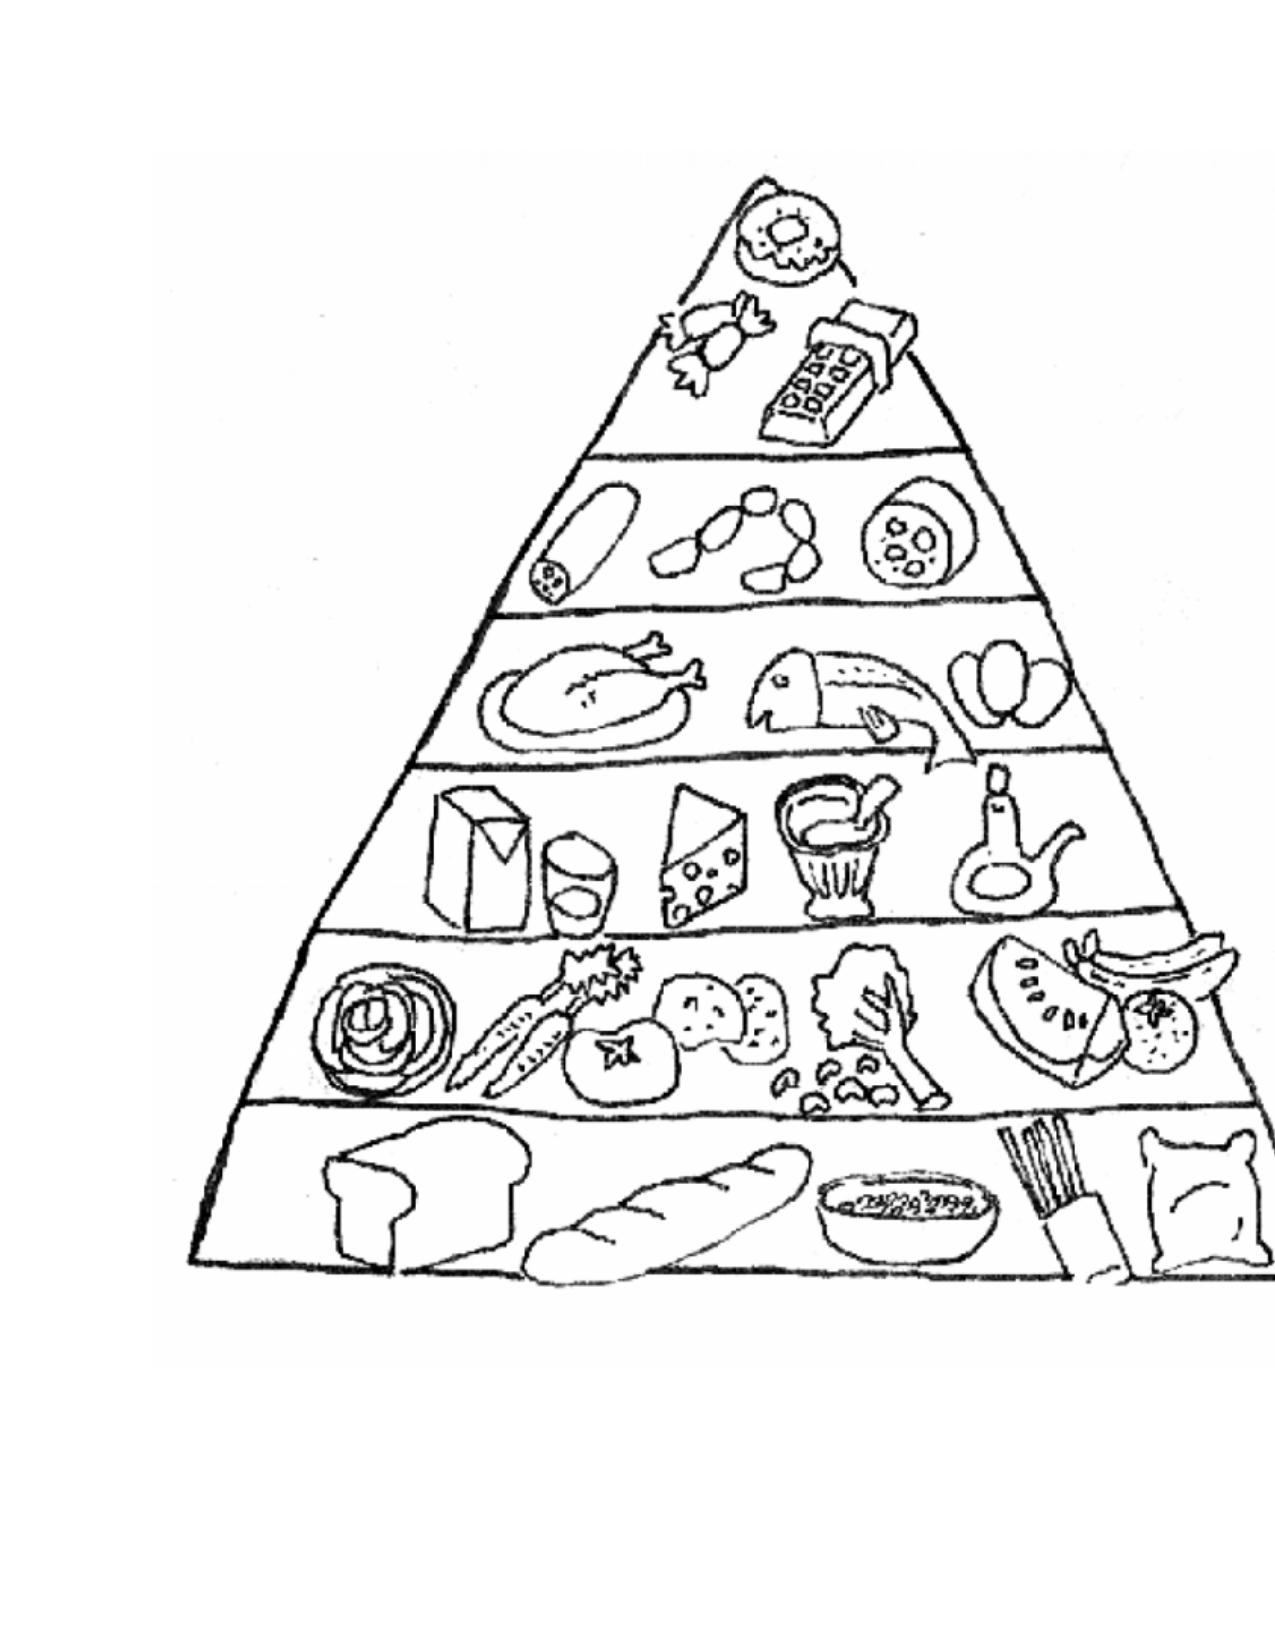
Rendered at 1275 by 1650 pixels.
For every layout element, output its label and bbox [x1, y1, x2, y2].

picture [150, 150, 1275, 1370]
